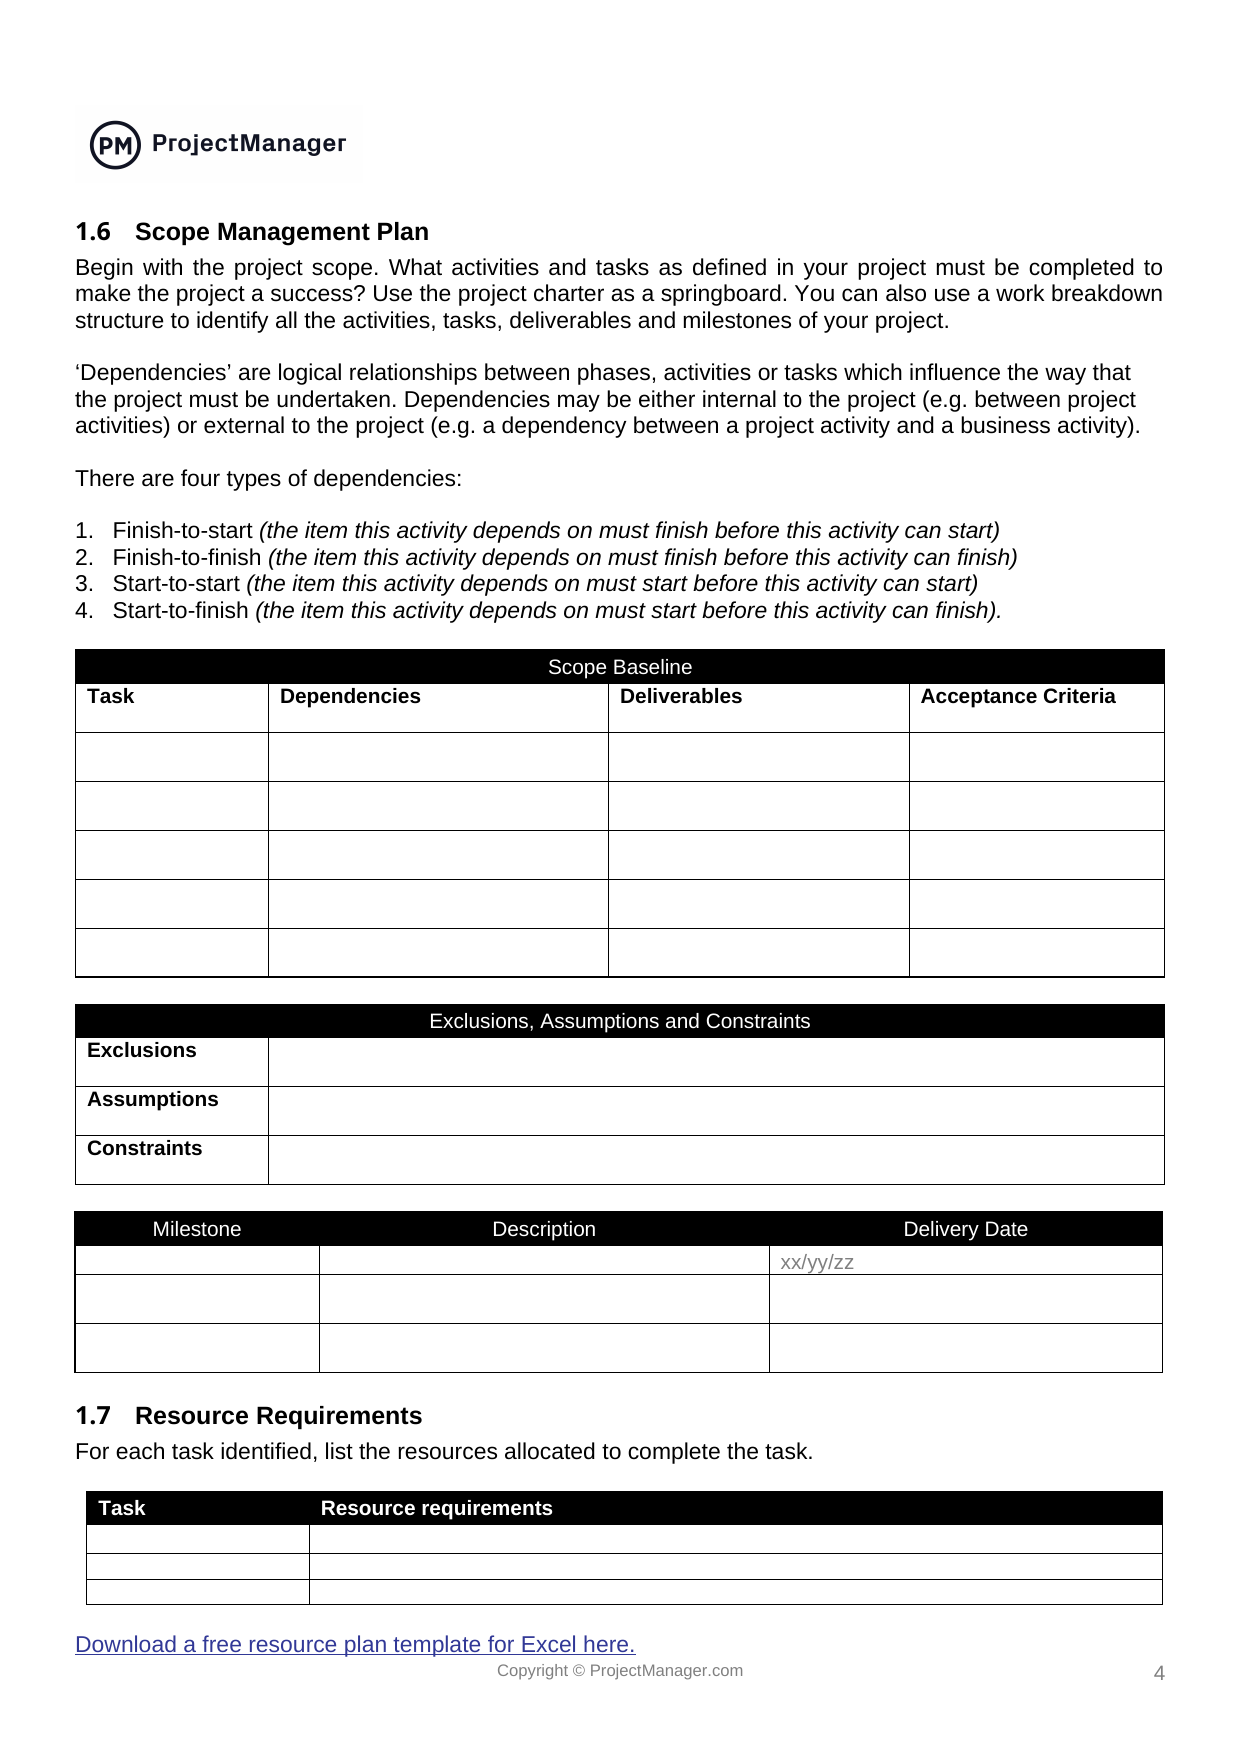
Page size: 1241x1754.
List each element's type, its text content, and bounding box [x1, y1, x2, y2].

table_cell Assumptions [76, 1087, 268, 1135]
table_cell [910, 929, 1164, 976]
table_cell xx/yy/zz [770, 1246, 1162, 1274]
table_cell Deliverables [609, 684, 909, 732]
table_cell [609, 929, 909, 976]
table_cell [310, 1554, 1162, 1578]
table_cell [910, 831, 1164, 878]
text Download a free resource plan template for Excel here. [75, 1631, 1165, 1657]
list Finish-to-finish (the item this activity depends on must finish before this activity can finish) [75, 544, 1170, 570]
table_header Task [87, 1492, 309, 1524]
table_cell [87, 1525, 309, 1553]
table_header Resource requirements [310, 1492, 839, 1524]
table_cell [87, 1580, 309, 1603]
table_cell [910, 782, 1164, 829]
table_cell [770, 1275, 1162, 1323]
table_header Exclusions, Assumptions and Constraints [76, 1005, 1164, 1037]
table_cell [76, 880, 268, 927]
table_header Scope Baseline [76, 650, 1164, 683]
table_cell [76, 733, 268, 781]
table_cell [310, 1580, 1162, 1603]
table_cell [770, 1324, 1162, 1372]
table_cell [910, 733, 1164, 781]
table_header Description [320, 1213, 769, 1245]
table_cell [269, 831, 608, 878]
text There are four types of dependencies: [75, 465, 1165, 517]
table_header [840, 1492, 1162, 1524]
table_cell Dependencies [269, 684, 608, 732]
text Begin with the project scope. What activities and tasks as defined in your project must be completed to make the project a success? Use the project charter as a springboard. You can also use a work breakdown structure to identify all the activities, tasks, deliverables and milestones of your project. [75, 254, 1165, 333]
list Start-to-finish (the item this activity depends on must start before this activity can finish). [75, 597, 1165, 623]
table_cell [609, 782, 909, 829]
table_cell [910, 880, 1164, 927]
table_cell [609, 831, 909, 878]
table_cell [269, 733, 608, 781]
table_cell [76, 1246, 319, 1274]
table_cell [269, 1136, 1164, 1184]
subtitle Resource Requirements [75, 1398, 1165, 1432]
list Start-to-start (the item this activity depends on must start before this activity can start) [75, 570, 1165, 597]
text ‘Dependencies’ are logical relationships between phases, activities or tasks which influence the way that the project must be undertaken. Dependencies may be either internal to the project (e.g. between project activities) or external to the project (e.g. a dependency between a project activity and a business activity). [75, 359, 1165, 438]
table_cell [269, 782, 608, 829]
table_cell [320, 1275, 769, 1323]
table_cell Constraints [76, 1136, 268, 1184]
table_cell [310, 1525, 1162, 1553]
table_cell Task [76, 684, 268, 732]
subtitle Scope Management Plan [75, 214, 1165, 248]
table_cell [269, 880, 608, 927]
table_cell [76, 1275, 319, 1323]
table_cell [87, 1554, 309, 1578]
list Finish-to-start (the item this activity depends on must finish before this activity can start) [75, 517, 1165, 544]
table_cell [609, 880, 909, 927]
table_cell Acceptance Criteria [910, 684, 1164, 732]
table_cell [76, 782, 268, 829]
text For each task identified, list the resources allocated to complete the task. [75, 1438, 1165, 1464]
table_header Delivery Date [770, 1213, 1162, 1245]
table_cell [269, 929, 608, 976]
table_cell [76, 929, 268, 976]
table_cell [320, 1246, 769, 1274]
table_cell [320, 1324, 769, 1372]
picture [75, 105, 363, 183]
table_cell [76, 1324, 319, 1372]
table_cell [269, 1038, 1164, 1086]
table_cell [609, 733, 909, 781]
table_cell [76, 831, 268, 878]
table_cell Exclusions [76, 1038, 268, 1086]
table_header Milestone [76, 1213, 319, 1245]
table_cell [269, 1087, 1164, 1135]
